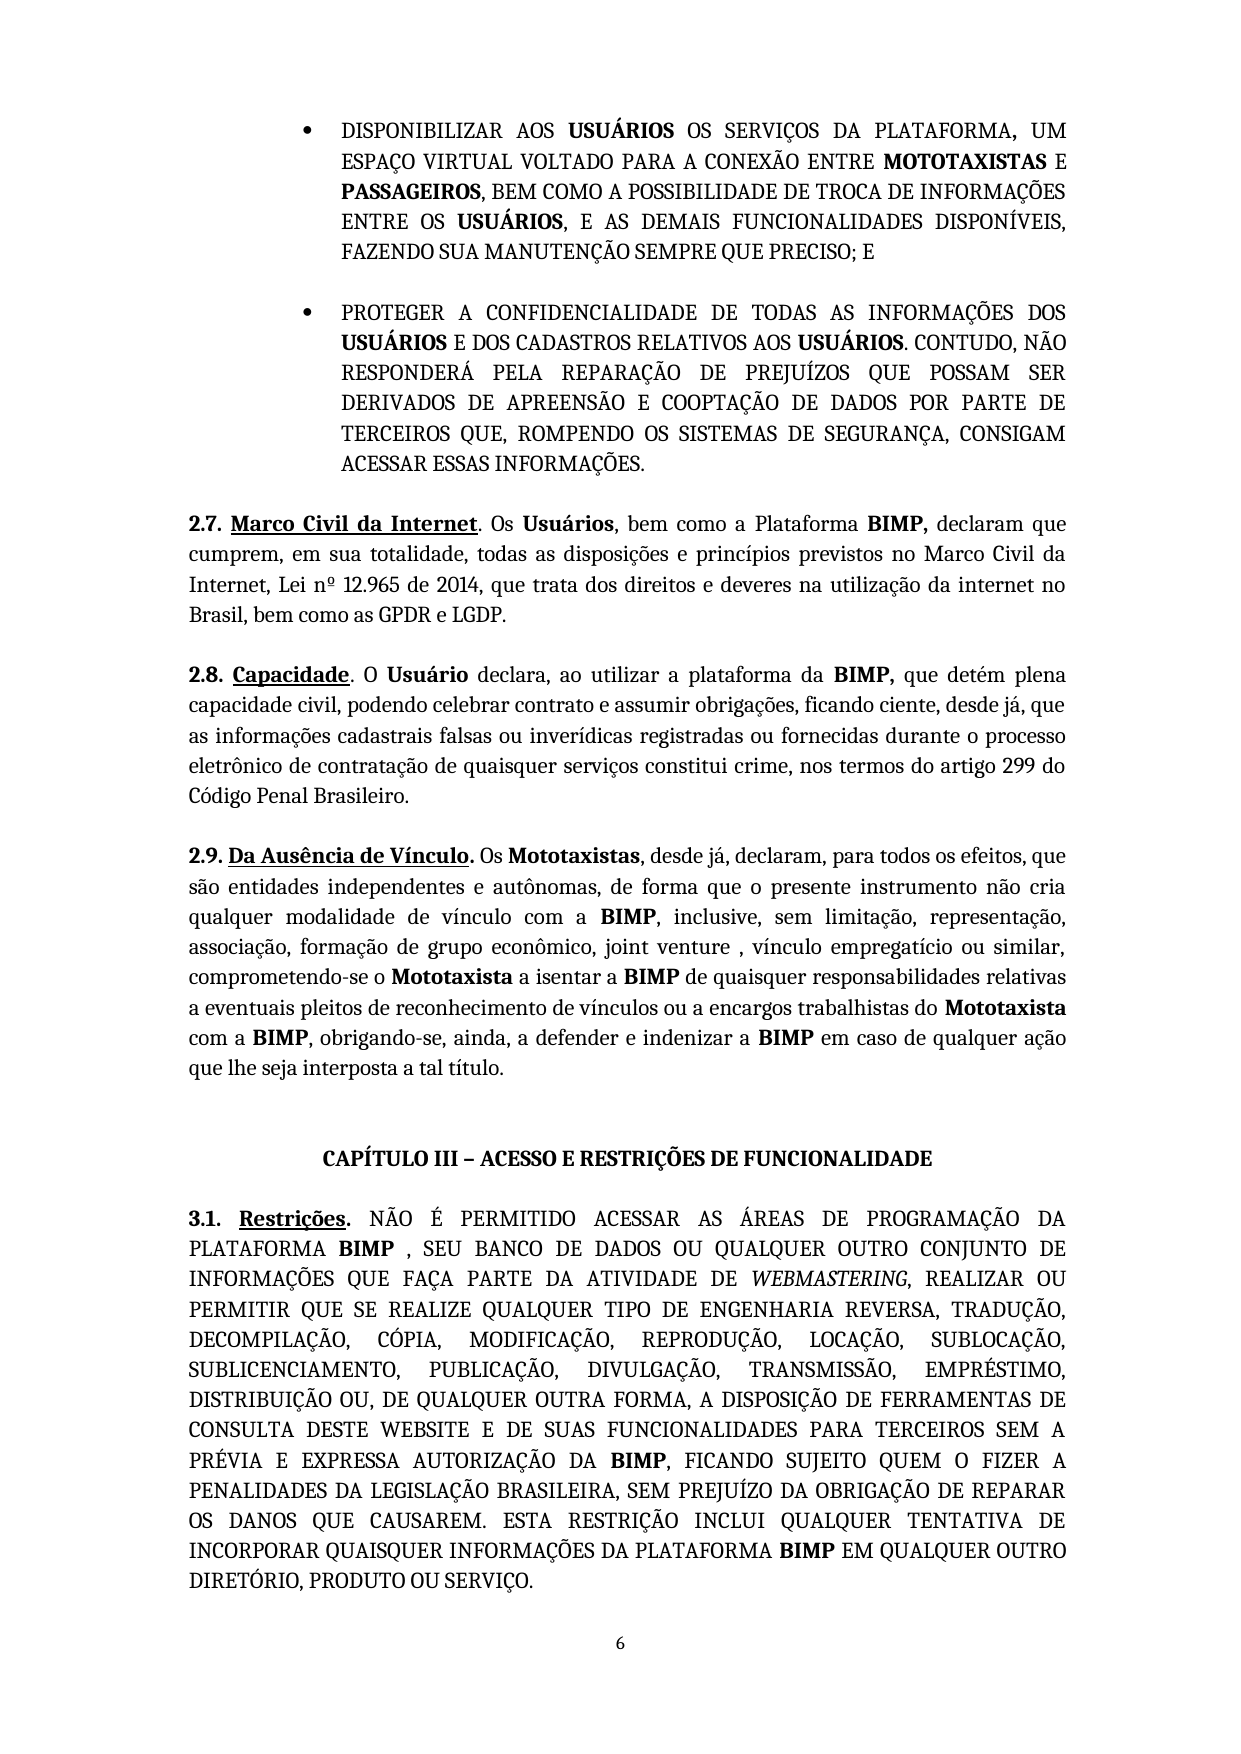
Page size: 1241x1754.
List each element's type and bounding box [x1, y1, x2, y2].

table_cell [177, 118, 1078, 1115]
table_cell [177, 1115, 1078, 1598]
